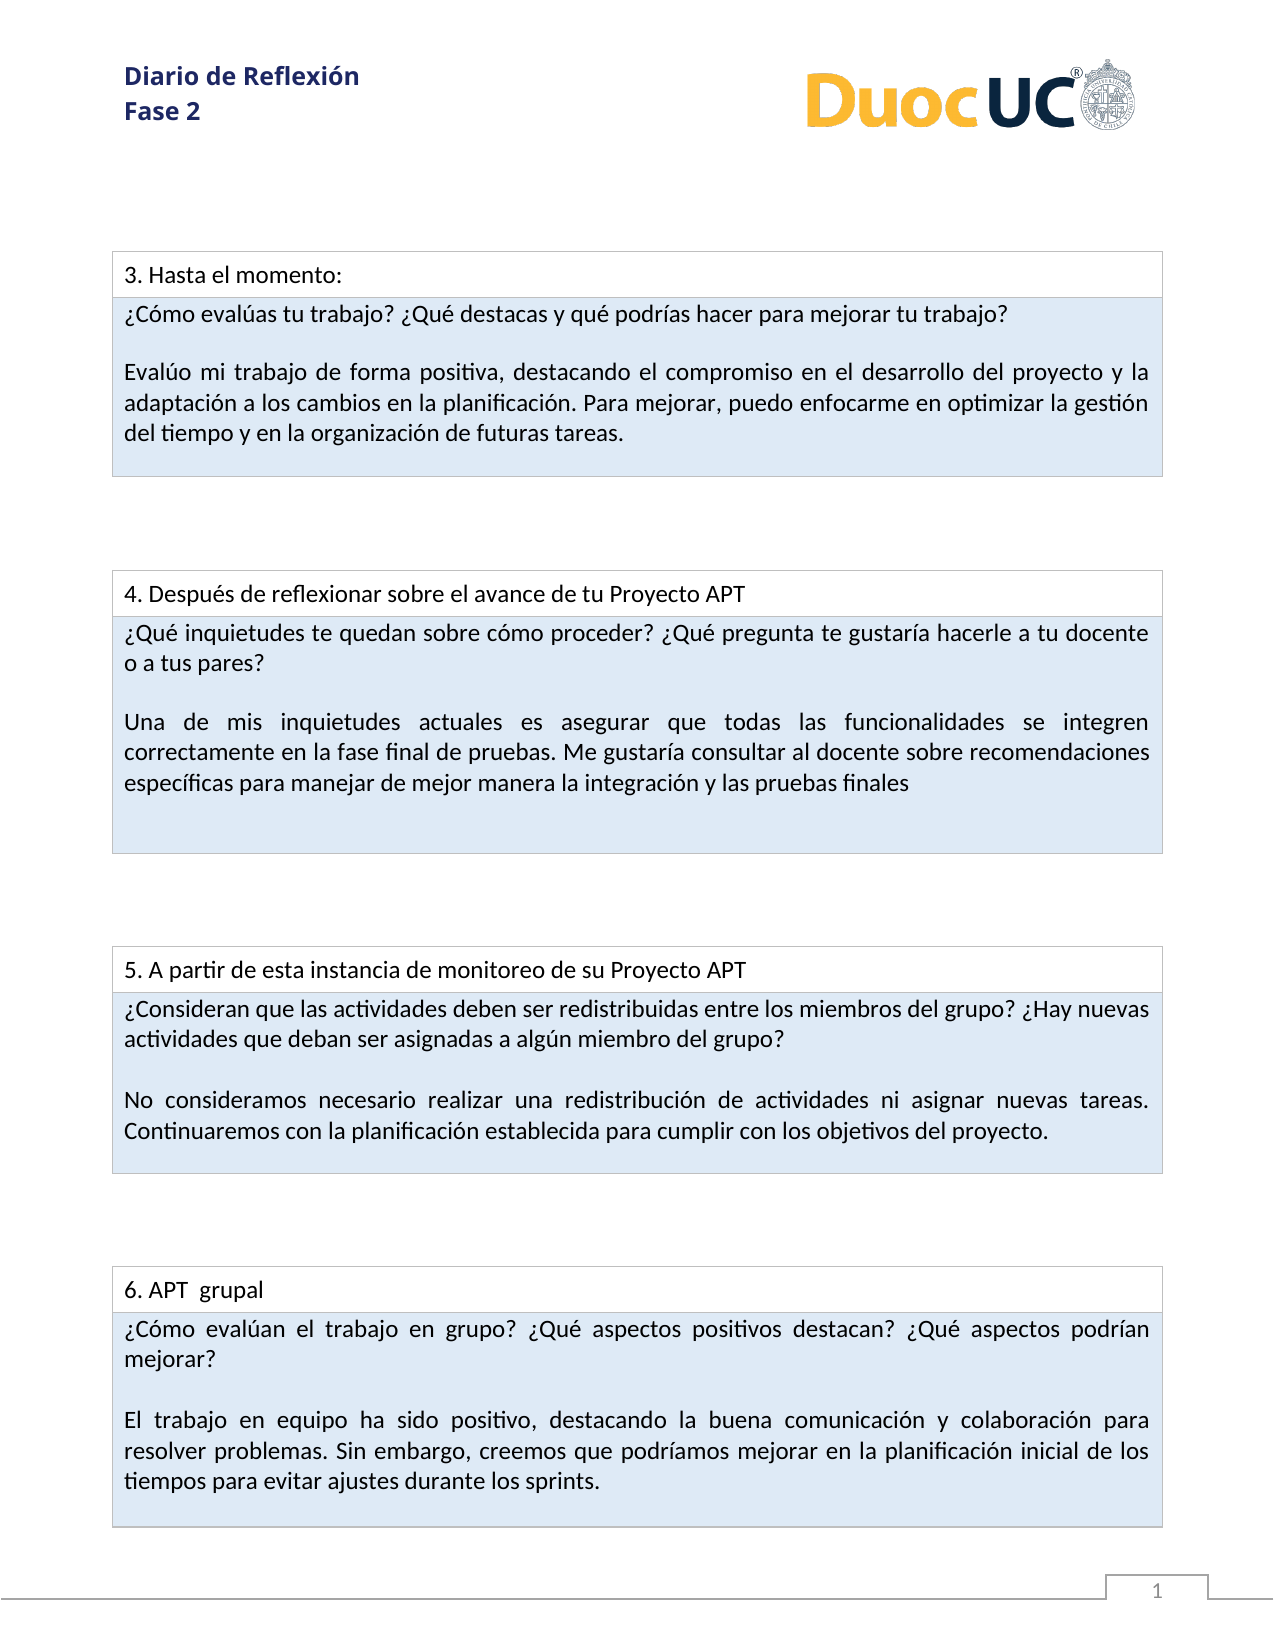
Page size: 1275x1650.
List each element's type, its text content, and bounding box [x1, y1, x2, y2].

table_header 4. Después de reflexionar sobre el avance de tu Proyecto APT [113, 571, 1162, 616]
table_header 3. Hasta el momento: [113, 252, 1162, 297]
picture [807, 59, 1135, 130]
table_cell ¿Consideran que las actividades deben ser redistribuidas entre los miembros del grupo? ¿Hay nuevas actividades que deban ser asignadas a algún miembro del grupo? No consideramos necesario realizar una redistribución de actividades ni asignar nuevas tareas. Continuaremos con la planificación establecida para cumplir con los objetivos del proyecto. [113, 993, 1162, 1173]
table_header 5. A partir de esta instancia de monitoreo de su Proyecto APT [113, 947, 1162, 992]
table_cell ¿Qué inquietudes te quedan sobre cómo proceder? ¿Qué pregunta te gustaría hacerle a tu docente o a tus pares? Una de mis inquietudes actuales es asegurar que todas las funcionalidades se integren correctamente en la fase final de pruebas. Me gustaría consultar al docente sobre recomendaciones específicas para manejar de mejor manera la integración y las pruebas finales [113, 617, 1162, 853]
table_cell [113, 1313, 1162, 1526]
table_cell ¿Cómo evalúas tu trabajo? ¿Qué destacas y qué podrías hacer para mejorar tu trabajo? Evalúo mi trabajo de forma positiva, destacando el compromiso en el desarrollo del proyecto y la adaptación a los cambios en la planificación. Para mejorar, puedo enfocarme en optimizar la gestión del tiempo y en la organización de futuras tareas. [113, 298, 1162, 476]
table_header 6. APT grupal [113, 1267, 1162, 1312]
